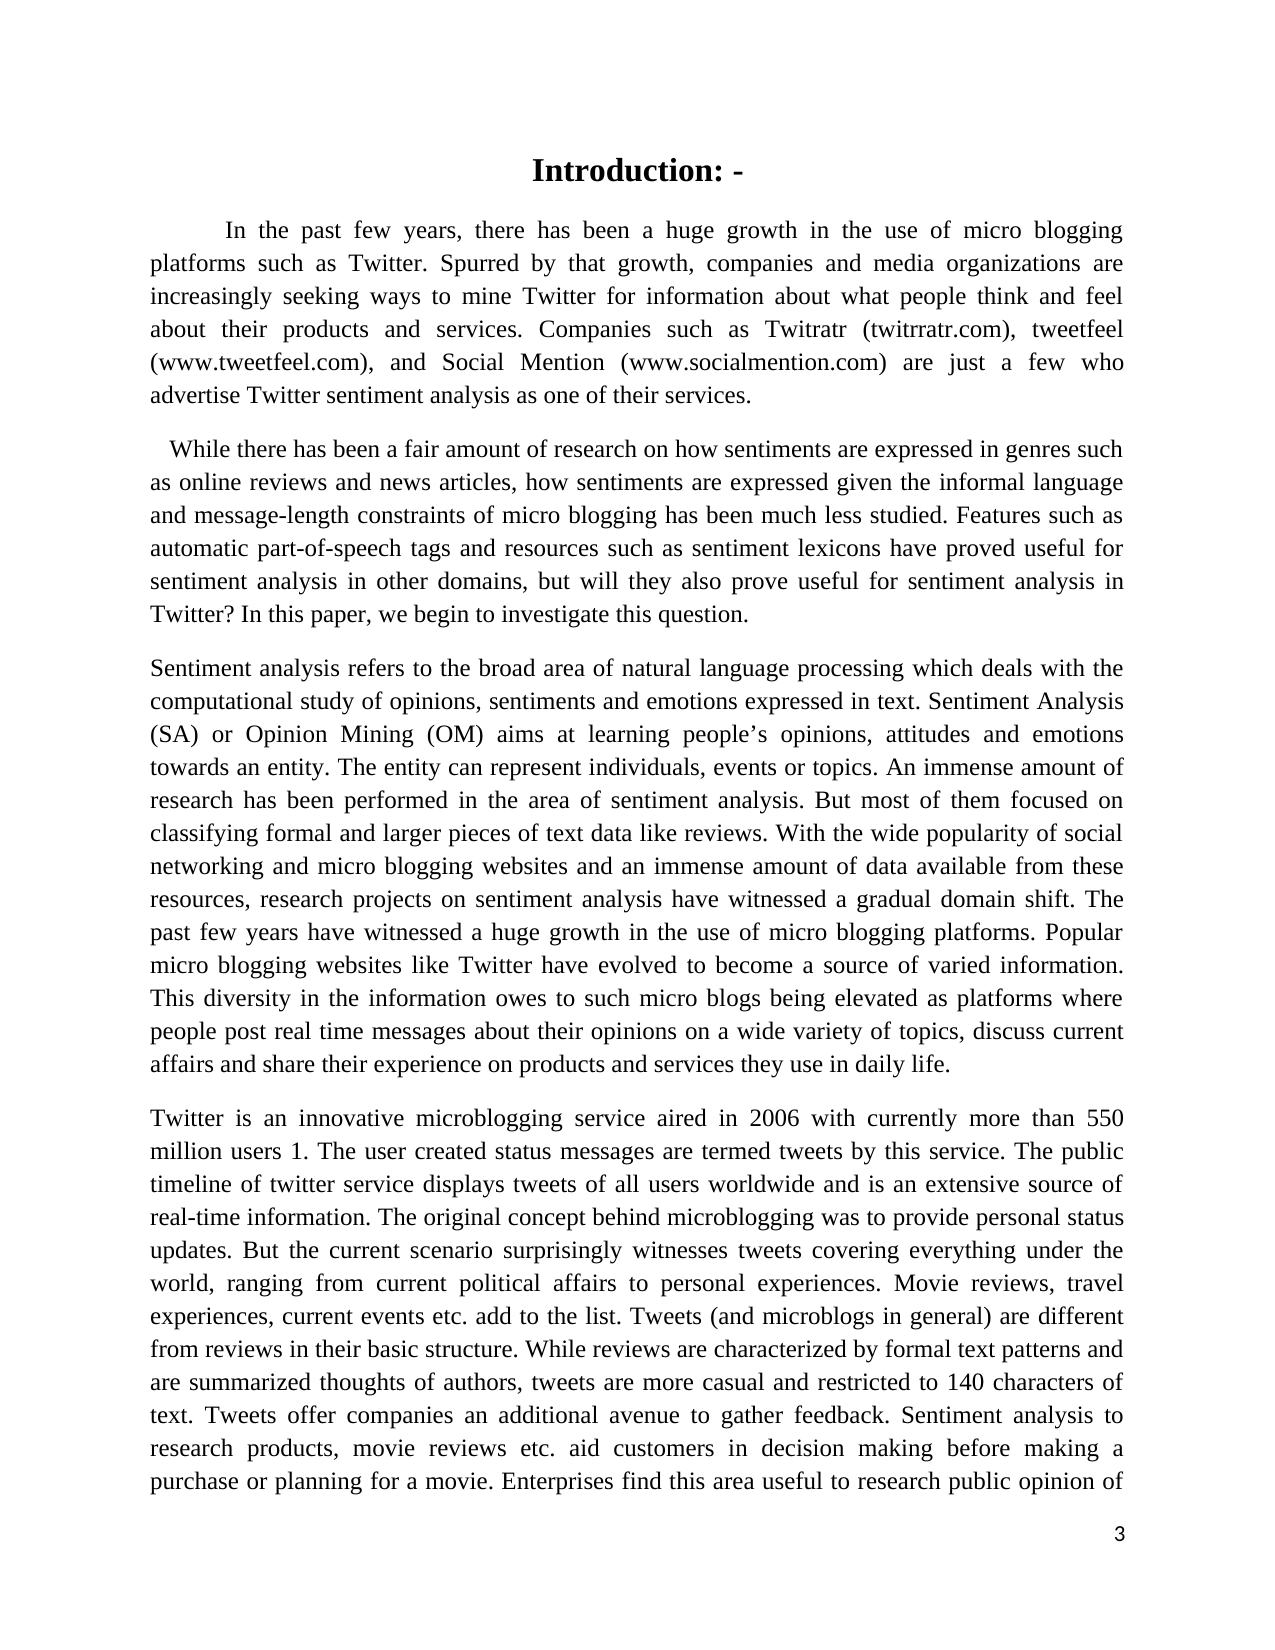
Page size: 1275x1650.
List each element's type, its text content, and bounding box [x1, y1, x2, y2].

text In the past few years, there has been a huge growth in the use of micro blogging platforms such as Twitter. Spurred by that growth, companies and media organizations are increasingly seeking ways to mine Twitter for information about what people think and feel about their products and services. Companies such as Twitratr (twitrratr.com), tweetfeel (www.tweetfeel.com), and Social Mention (www.socialmention.com) are just a few who advertise Twitter sentiment analysis as one of their services. [150, 215, 1125, 409]
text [150, 1103, 1125, 1495]
text Introduction: - [150, 150, 1125, 188]
text While there has been a fair amount of research on how sentiments are expressed in genres such as online reviews and news articles, how sentiments are expressed given the informal language and message-length constraints of micro blogging has been much less studied. Features such as automatic part-of-speech tags and resources such as sentiment lexicons have proved useful for sentiment analysis in other domains, but will they also prove useful for sentiment analysis in Twitter? In this paper, we begin to investigate this question. [150, 434, 1125, 628]
text Sentiment analysis refers to the broad area of natural language processing which deals with the computational study of opinions, sentiments and emotions expressed in text. Sentiment Analysis (SA) or Opinion Mining (OM) aims at learning people’s opinions, attitudes and emotions towards an entity. The entity can represent individuals, events or topics. An immense amount of research has been performed in the area of sentiment analysis. But most of them focused on classifying formal and larger pieces of text data like reviews. With the wide popularity of social networking and micro blogging websites and an immense amount of data available from these resources, research projects on sentiment analysis have witnessed a gradual domain shift. The past few years have witnessed a huge growth in the use of micro blogging platforms. Popular micro blogging websites like Twitter have evolved to become a source of varied information. This diversity in the information owes to such micro blogs being elevated as platforms where people post real time messages about their opinions on a wide variety of topics, discuss current affairs and share their experience on products and services they use in daily life. [150, 653, 1125, 1078]
